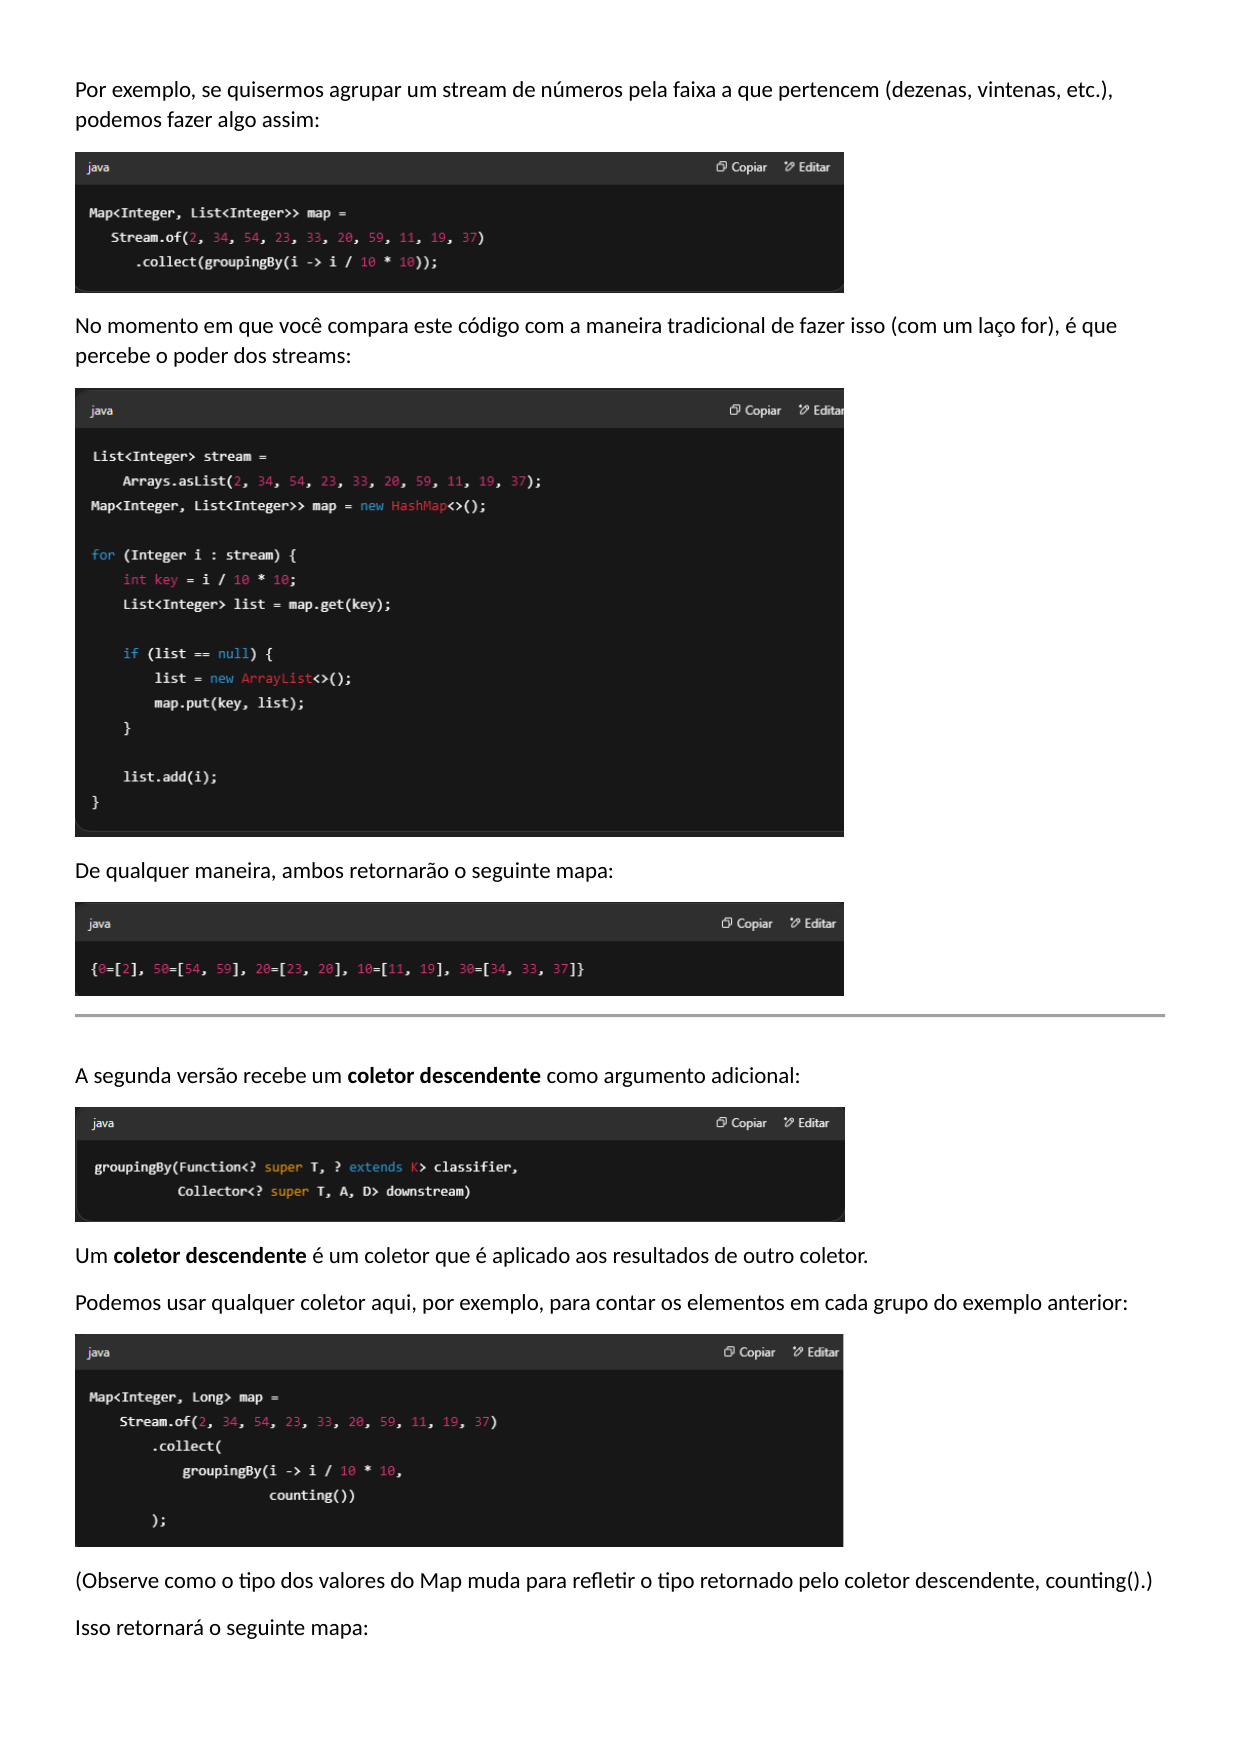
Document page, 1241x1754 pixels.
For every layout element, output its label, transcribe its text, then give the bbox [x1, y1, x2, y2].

text No momento em que você compara este código com a maneira tradicional de fazer isso (com um laço for), é que percebe o poder dos streams: [75, 311, 1165, 369]
text (Observe como o tipo dos valores do Map muda para refletir o tipo retornado pelo coletor descendente, counting().) [75, 1566, 1165, 1594]
text Isso retornará o seguinte mapa: [75, 1613, 1165, 1641]
text Por exemplo, se quisermos agrupar um stream de números pela faixa a que pertencem (dezenas, vintenas, etc.), podemos fazer algo assim: [75, 75, 1165, 133]
picture [75, 388, 844, 837]
picture [75, 902, 844, 996]
picture [75, 1334, 844, 1547]
text Um coletor descendente é um coletor que é aplicado aos resultados de outro coletor. [75, 1241, 1165, 1269]
text De qualquer maneira, ambos retornarão o seguinte mapa: [75, 856, 1165, 884]
text A segunda versão recebe um coletor descendente como argumento adicional: [75, 1061, 1165, 1089]
picture [75, 1107, 845, 1222]
picture [75, 152, 844, 293]
text Podemos usar qualquer coletor aqui, por exemplo, para contar os elementos em cada grupo do exemplo anterior: [75, 1288, 1165, 1316]
